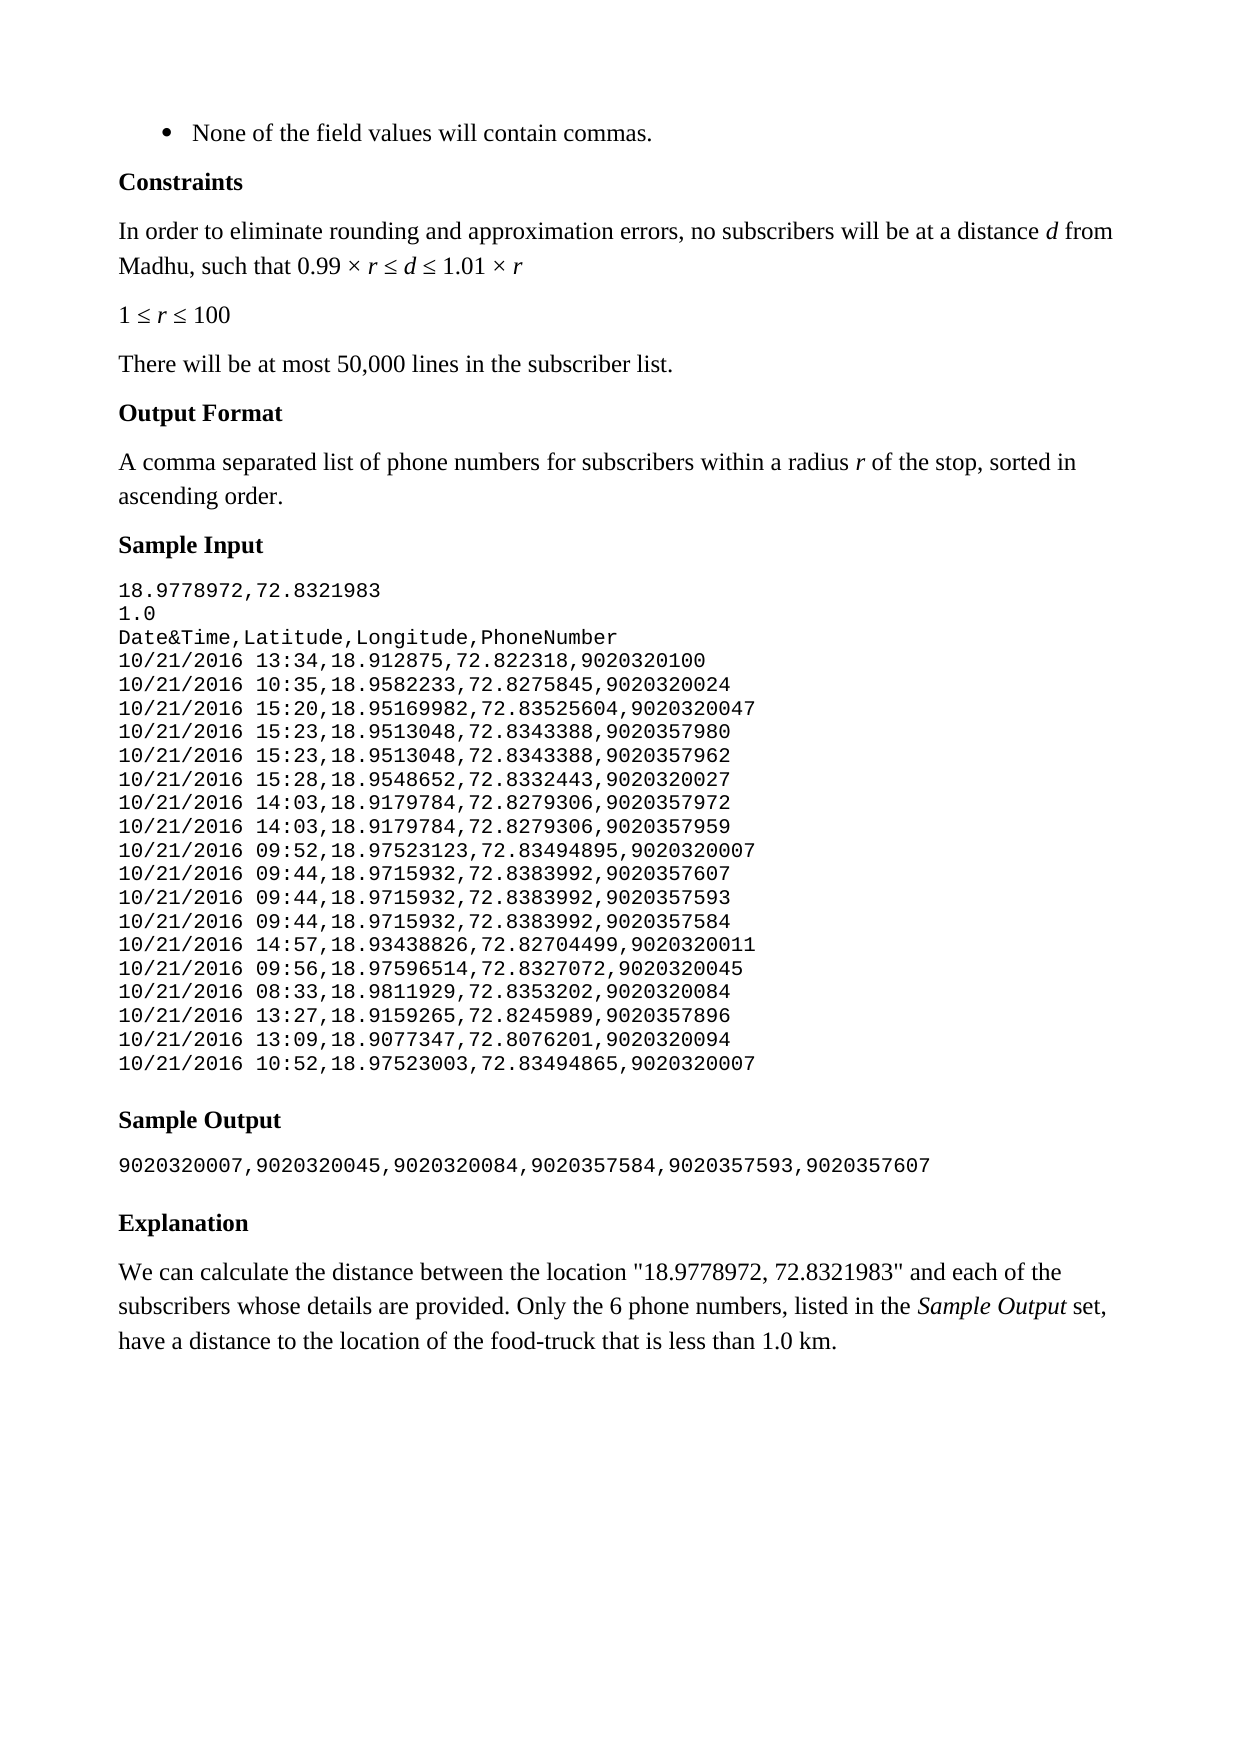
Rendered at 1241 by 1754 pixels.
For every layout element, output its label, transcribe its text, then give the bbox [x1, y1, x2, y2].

text Date&Time,Latitude,Longitude,PhoneNumber [118, 627, 1122, 651]
text 10/21/2016 14:03,18.9179784,72.8279306,9020357959 [118, 816, 1122, 840]
text Sample Output [118, 1106, 1122, 1134]
text 10/21/2016 09:44,18.9715932,72.8383992,9020357607 [118, 863, 1122, 887]
text 1.0 [118, 603, 1122, 627]
text 10/21/2016 13:27,18.9159265,72.8245989,9020357896 [118, 1005, 1122, 1029]
text A comma separated list of phone numbers for subscribers within a radius r of the stop, sorted in ascending order. [118, 447, 1122, 510]
text 10/21/2016 09:44,18.9715932,72.8383992,9020357584 [118, 911, 1122, 934]
text 10/21/2016 15:23,18.9513048,72.8343388,9020357962 [118, 745, 1122, 769]
text 10/21/2016 15:28,18.9548652,72.8332443,9020320027 [118, 769, 1122, 792]
text 1 ≤ r ≤ 100 [118, 300, 1122, 328]
text 10/21/2016 09:44,18.9715932,72.8383992,9020357593 [118, 887, 1122, 911]
text 10/21/2016 08:33,18.9811929,72.8353202,9020320084 [118, 982, 1122, 1005]
text Constraints [118, 167, 1122, 196]
text Sample Input [118, 531, 1122, 559]
text Output Format [118, 398, 1122, 427]
text 10/21/2016 10:35,18.9582233,72.8275845,9020320024 [118, 674, 1122, 698]
text 9020320007,9020320045,9020320084,9020357584,9020357593,9020357607 [118, 1155, 1122, 1178]
text 10/21/2016 09:56,18.97596514,72.8327072,9020320045 [118, 958, 1122, 982]
text 18.9778972,72.8321983 [118, 579, 1122, 603]
text 10/21/2016 13:09,18.9077347,72.8076201,9020320094 [118, 1029, 1122, 1052]
text There will be at most 50,000 lines in the subscriber list. [118, 349, 1122, 378]
text 10/21/2016 14:57,18.93438826,72.82704499,9020320011 [118, 934, 1122, 958]
text We can calculate the distance between the location "18.9778972, 72.8321983" and each of the subscribers whose details are provided. Only the 6 phone numbers, listed in the Sample Output set, have a distance to the location of the food-truck that is less than 1.0 km. [118, 1257, 1122, 1354]
text 10/21/2016 13:34,18.912875,72.822318,9020320100 [118, 651, 1122, 674]
text In order to eliminate rounding and approximation errors, no subscribers will be at a distance d from Madhu, such that 0.99 × r ≤ d ≤ 1.01 × r [118, 216, 1122, 279]
text 10/21/2016 15:20,18.95169982,72.83525604,9020320047 [118, 698, 1122, 721]
list None of the field values will contain commas. [162, 118, 1122, 147]
text 10/21/2016 15:23,18.9513048,72.8343388,9020357980 [118, 721, 1122, 745]
text 10/21/2016 10:52,18.97523003,72.83494865,9020320007 [118, 1052, 1122, 1076]
text Explanation [118, 1208, 1122, 1237]
text 10/21/2016 09:52,18.97523123,72.83494895,9020320007 [118, 840, 1122, 863]
text 10/21/2016 14:03,18.9179784,72.8279306,9020357972 [118, 792, 1122, 816]
